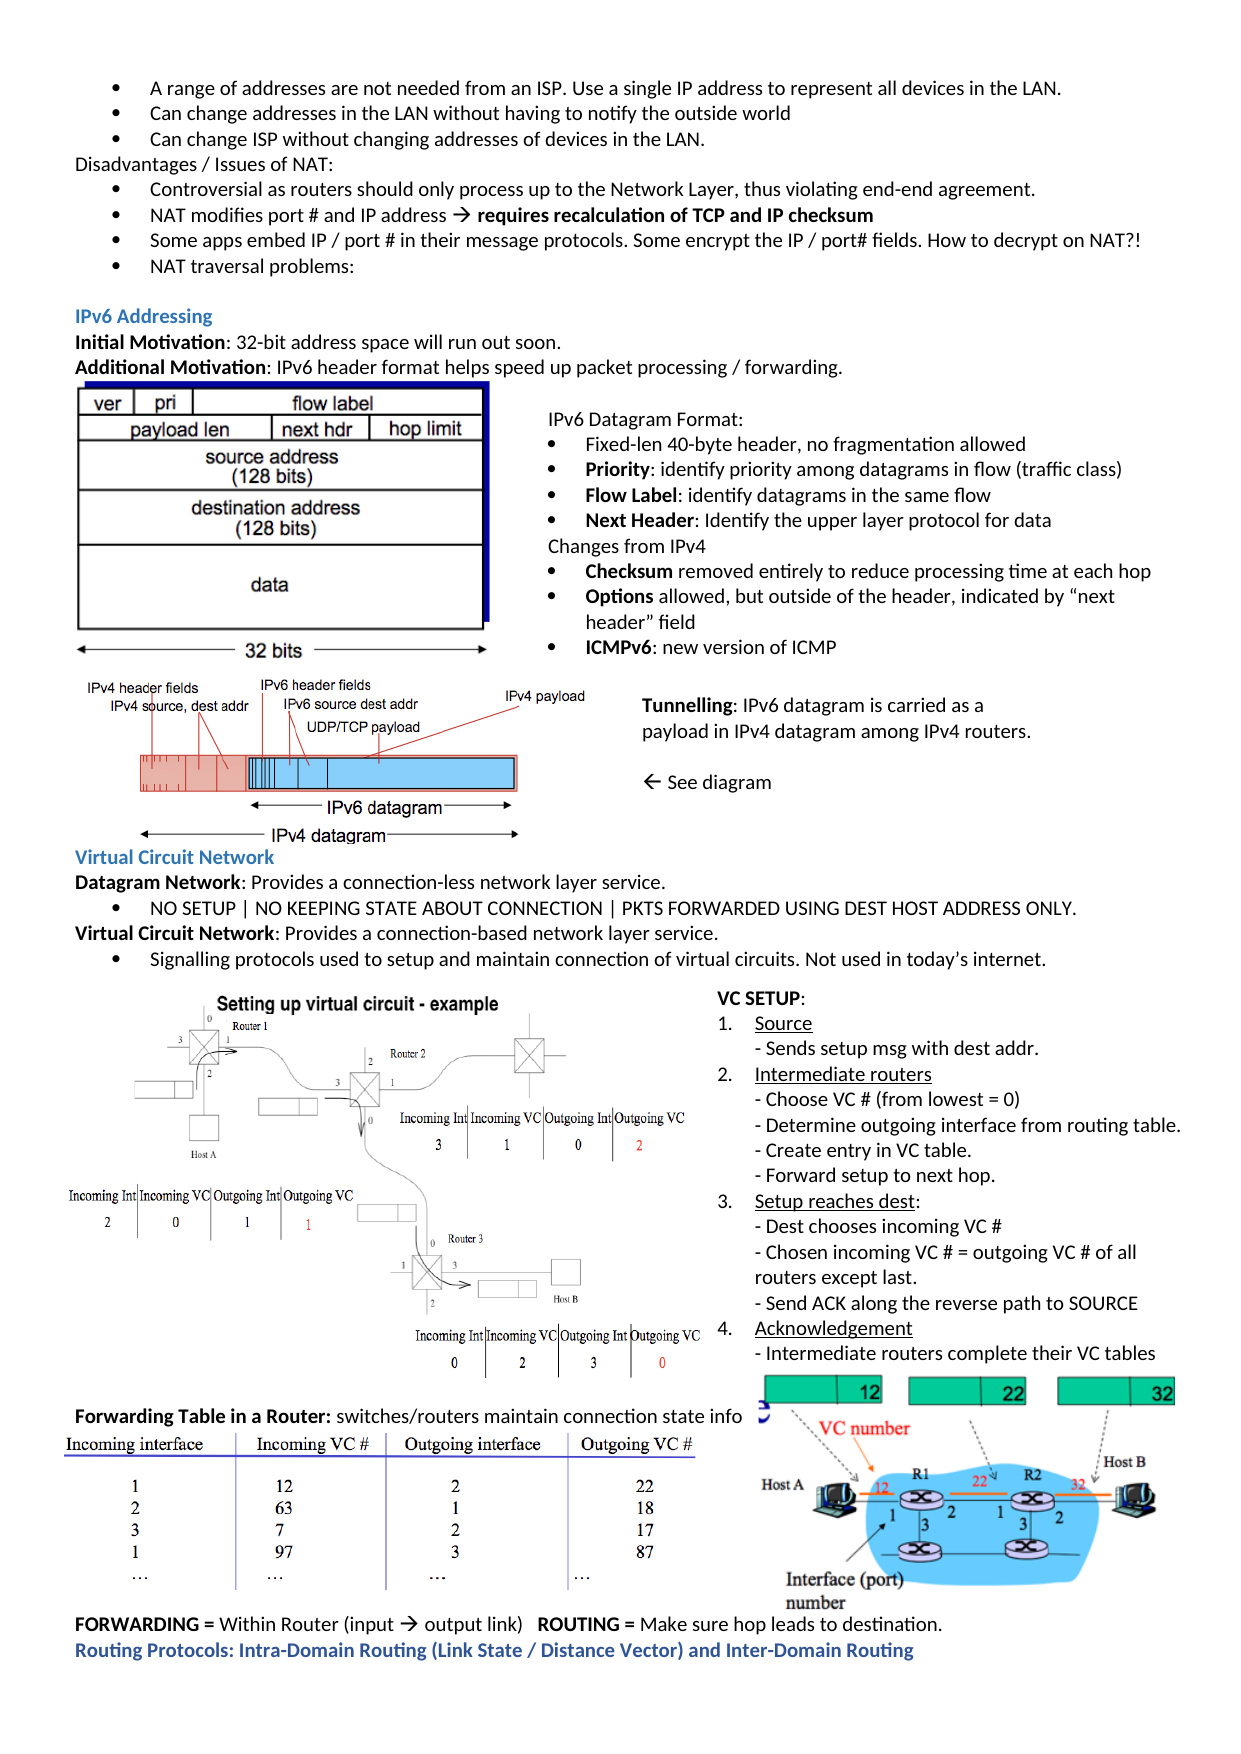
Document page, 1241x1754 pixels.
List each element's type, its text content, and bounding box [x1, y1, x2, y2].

list NAT traversal problems: [112, 253, 1165, 278]
list Can change ISP without changing addresses of devices in the LAN. [112, 126, 1165, 151]
list Can change addresses in the LAN without having to notify the outside world [112, 100, 1165, 126]
picture [64, 1433, 696, 1590]
picture [758, 1370, 1175, 1614]
text Datagram Network: Provides a connection-less network layer service. [75, 869, 1165, 895]
list NAT modifies port # and IP address requires recalculation of TCP and IP checksum [112, 202, 1165, 227]
text Forwarding Table in a Router: switches/routers maintain connection state info [75, 1403, 1165, 1429]
list Some apps embed IP / port # in their message protocols. Some encrypt the IP / port# fields. How to decrypt on NAT?! [112, 227, 1165, 253]
list A range of addresses are not needed from an ISP. Use a single IP address to represent all devices in the LAN. [112, 75, 1165, 100]
text Initial Motivation: 32-bit address space will run out soon. [75, 329, 1165, 354]
text Disadvantages / Issues of NAT: [75, 151, 1165, 177]
list NO SETUP | NO KEEPING STATE ABOUT CONNECTION | PKTS FORWARDED USING DEST HOST ADDRESS ONLY. [112, 895, 1165, 920]
list Signalling protocols used to setup and maintain connection of virtual circuits. Not used in today’s internet. [112, 946, 1165, 971]
list Controversial as routers should only process up to the Network Layer, thus violating end-end agreement. [112, 177, 1165, 202]
text Virtual Circuit Network [75, 844, 1165, 869]
picture [75, 380, 495, 661]
text Virtual Circuit Network: Provides a connection-based network layer service. [75, 920, 1165, 946]
picture [75, 679, 589, 844]
text IPv6 Addressing [75, 304, 1165, 329]
text Additional Motivation: IPv6 header format helps speed up packet processing / forwarding. [75, 354, 1165, 380]
picture [64, 994, 703, 1378]
text FORWARDING = Within Router (input output link) ROUTING = Make sure hop leads to destination. [75, 1612, 1165, 1637]
text Routing Protocols: Intra-Domain Routing (Link State / Distance Vector) and Inter-Domain Routing [75, 1637, 1165, 1662]
